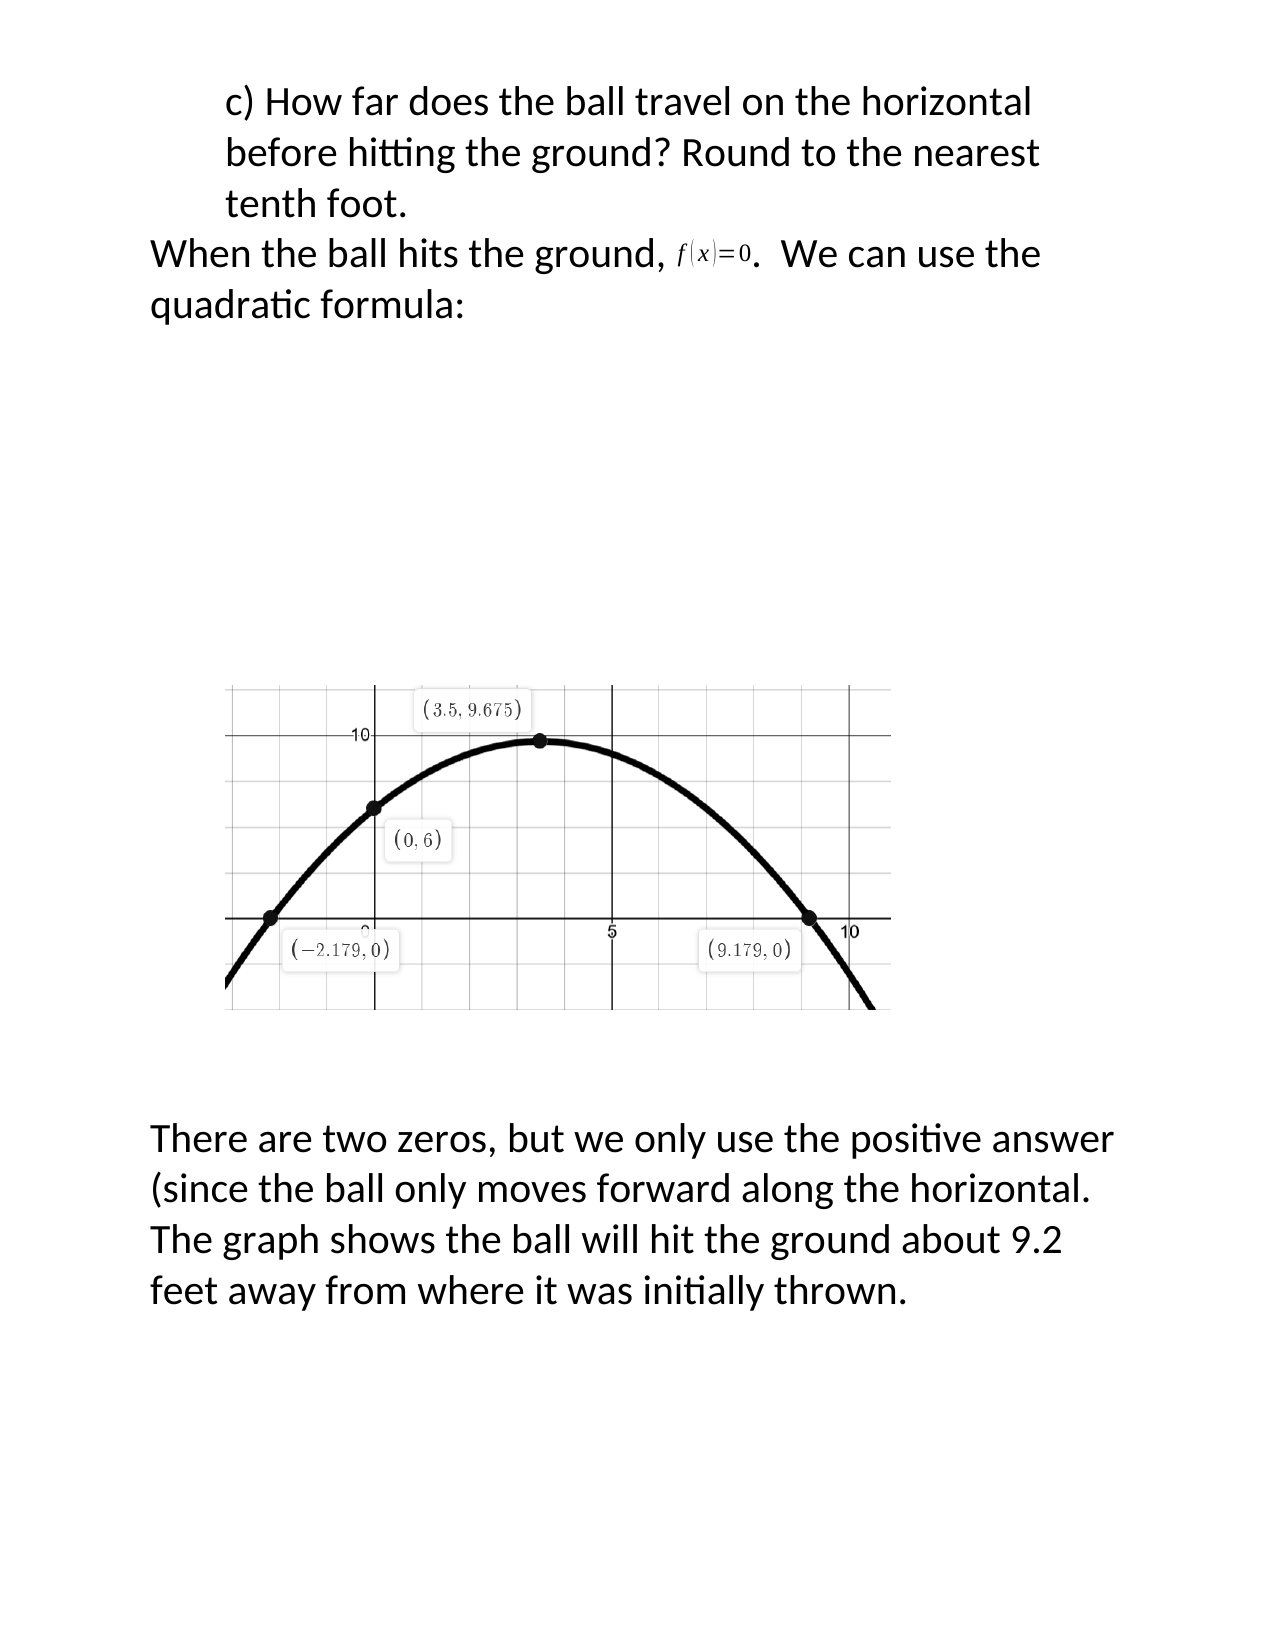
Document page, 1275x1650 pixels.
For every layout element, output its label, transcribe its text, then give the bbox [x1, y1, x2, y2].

text c) How far does the ball travel on the horizontal before hitting the ground? Round to the nearest tenth foot. [225, 75, 1125, 227]
text When the ball hits the ground, . We can use the quadratic formula: [150, 227, 1125, 329]
text There are two zeros, but we only use the positive answer (since the ball only moves forward along the horizontal. The graph shows the ball will hit the ground about 9.2 feet away from where it was initially thrown. [150, 1112, 1125, 1315]
picture [225, 685, 891, 1010]
